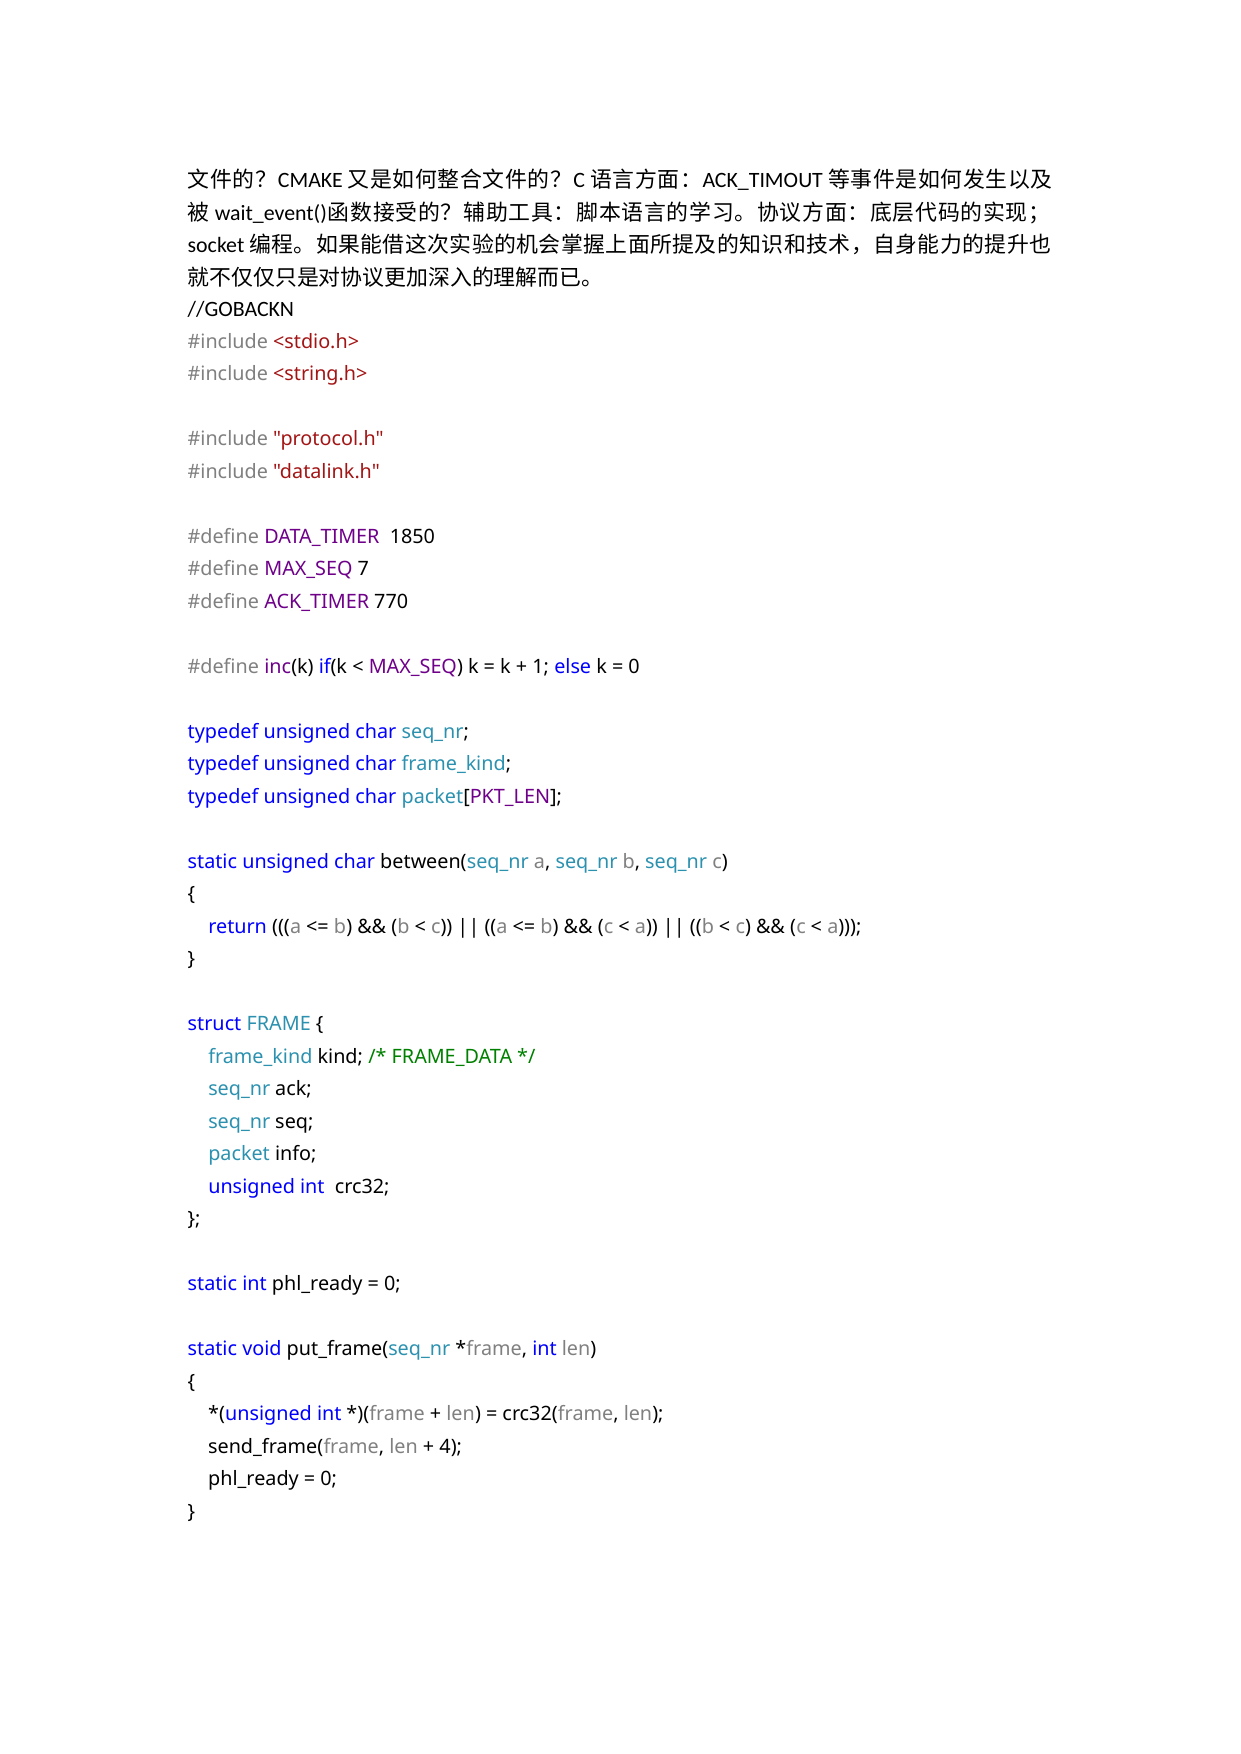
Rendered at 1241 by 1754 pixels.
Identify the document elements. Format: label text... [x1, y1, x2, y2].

text seq_nr ack; [187, 1072, 1053, 1104]
text seq_nr seq; [187, 1104, 1053, 1137]
text typedef unsigned char seq_nr; [187, 714, 1053, 747]
text unsigned int crc32; [187, 1169, 1053, 1202]
text { [187, 877, 1053, 909]
text #define MAX_SEQ 7 [187, 552, 1053, 584]
text } [187, 1494, 1053, 1527]
text struct FRAME { [187, 1007, 1053, 1039]
text frame_kind kind; /* FRAME_DATA */ [187, 1039, 1053, 1072]
text phl_ready = 0; [187, 1462, 1053, 1494]
text send_frame(frame, len + 4); [187, 1429, 1053, 1462]
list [187, 162, 1053, 292]
text }; [187, 1202, 1053, 1234]
text typedef unsigned char frame_kind; [187, 747, 1053, 779]
text #define DATA_TIMER 1850 [187, 519, 1053, 552]
text #include "protocol.h" [187, 422, 1053, 454]
text packet info; [187, 1137, 1053, 1169]
text } [187, 942, 1053, 974]
text #include <stdio.h> [187, 324, 1053, 357]
text #include <string.h> [187, 357, 1053, 389]
text { [187, 1364, 1053, 1397]
text static unsigned char between(seq_nr a, seq_nr b, seq_nr c) [187, 844, 1053, 877]
text static int phl_ready = 0; [187, 1267, 1053, 1299]
text #define ACK_TIMER 770 [187, 584, 1053, 617]
text return (((a <= b) && (b < c)) || ((a <= b) && (c < a)) || ((b < c) && (c < a))); [187, 909, 1053, 942]
text typedef unsigned char packet[PKT_LEN]; [187, 779, 1053, 812]
text #include "datalink.h" [187, 454, 1053, 487]
text #define inc(k) if(k < MAX_SEQ) k = k + 1; else k = 0 [187, 649, 1053, 682]
list //GOBACKN [187, 292, 1053, 324]
text static void put_frame(seq_nr *frame, int len) [187, 1332, 1053, 1364]
text *(unsigned int *)(frame + len) = crc32(frame, len); [187, 1397, 1053, 1429]
